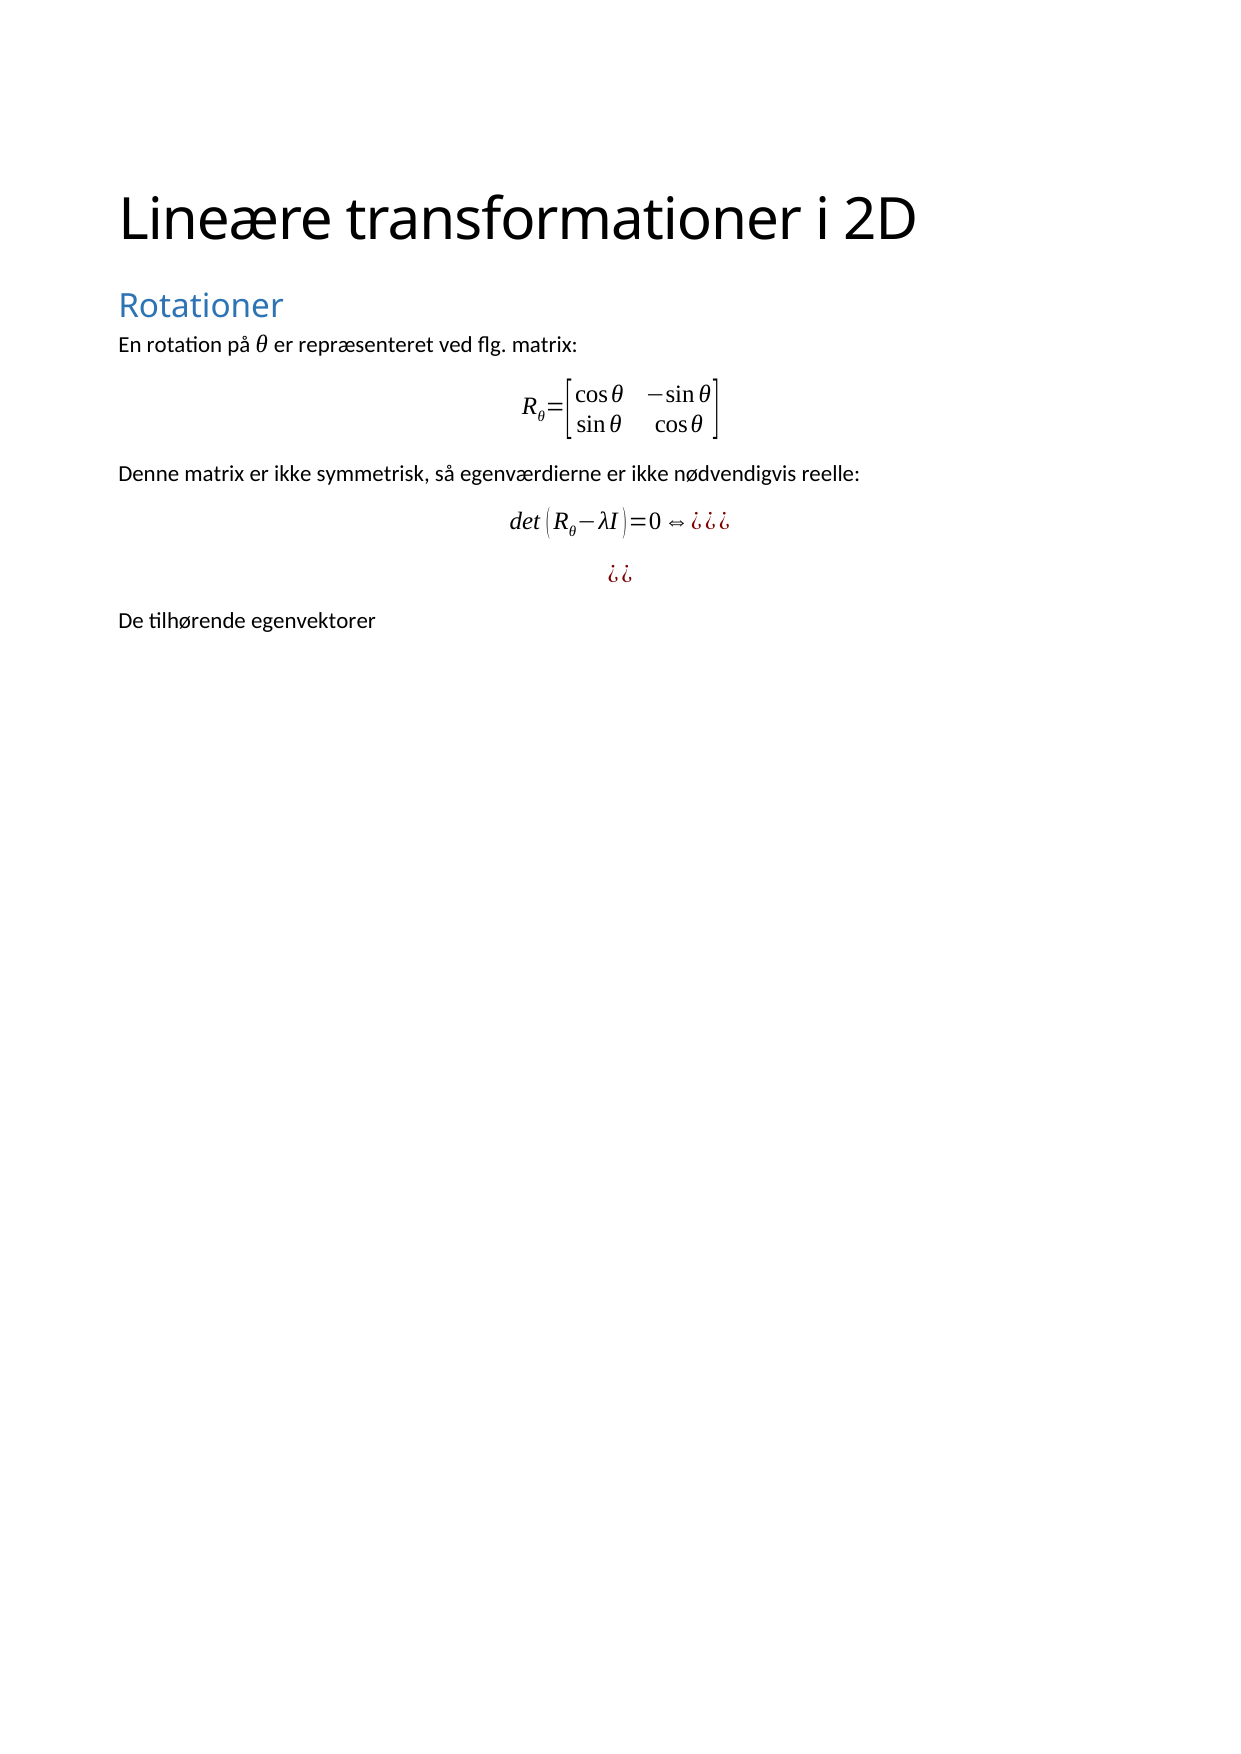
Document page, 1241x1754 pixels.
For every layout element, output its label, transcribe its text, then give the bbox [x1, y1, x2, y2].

title Lineære transformationer i 2D [118, 177, 1122, 257]
text Denne matrix er ikke symmetrisk, så egenværdierne er ikke nødvendigvis reelle: [118, 459, 1122, 487]
subtitle Rotationer [118, 282, 1122, 327]
text De tilhørende egenvektorer [118, 607, 1122, 635]
text En rotation på er repræsenteret ved flg. matrix: [118, 331, 1122, 359]
